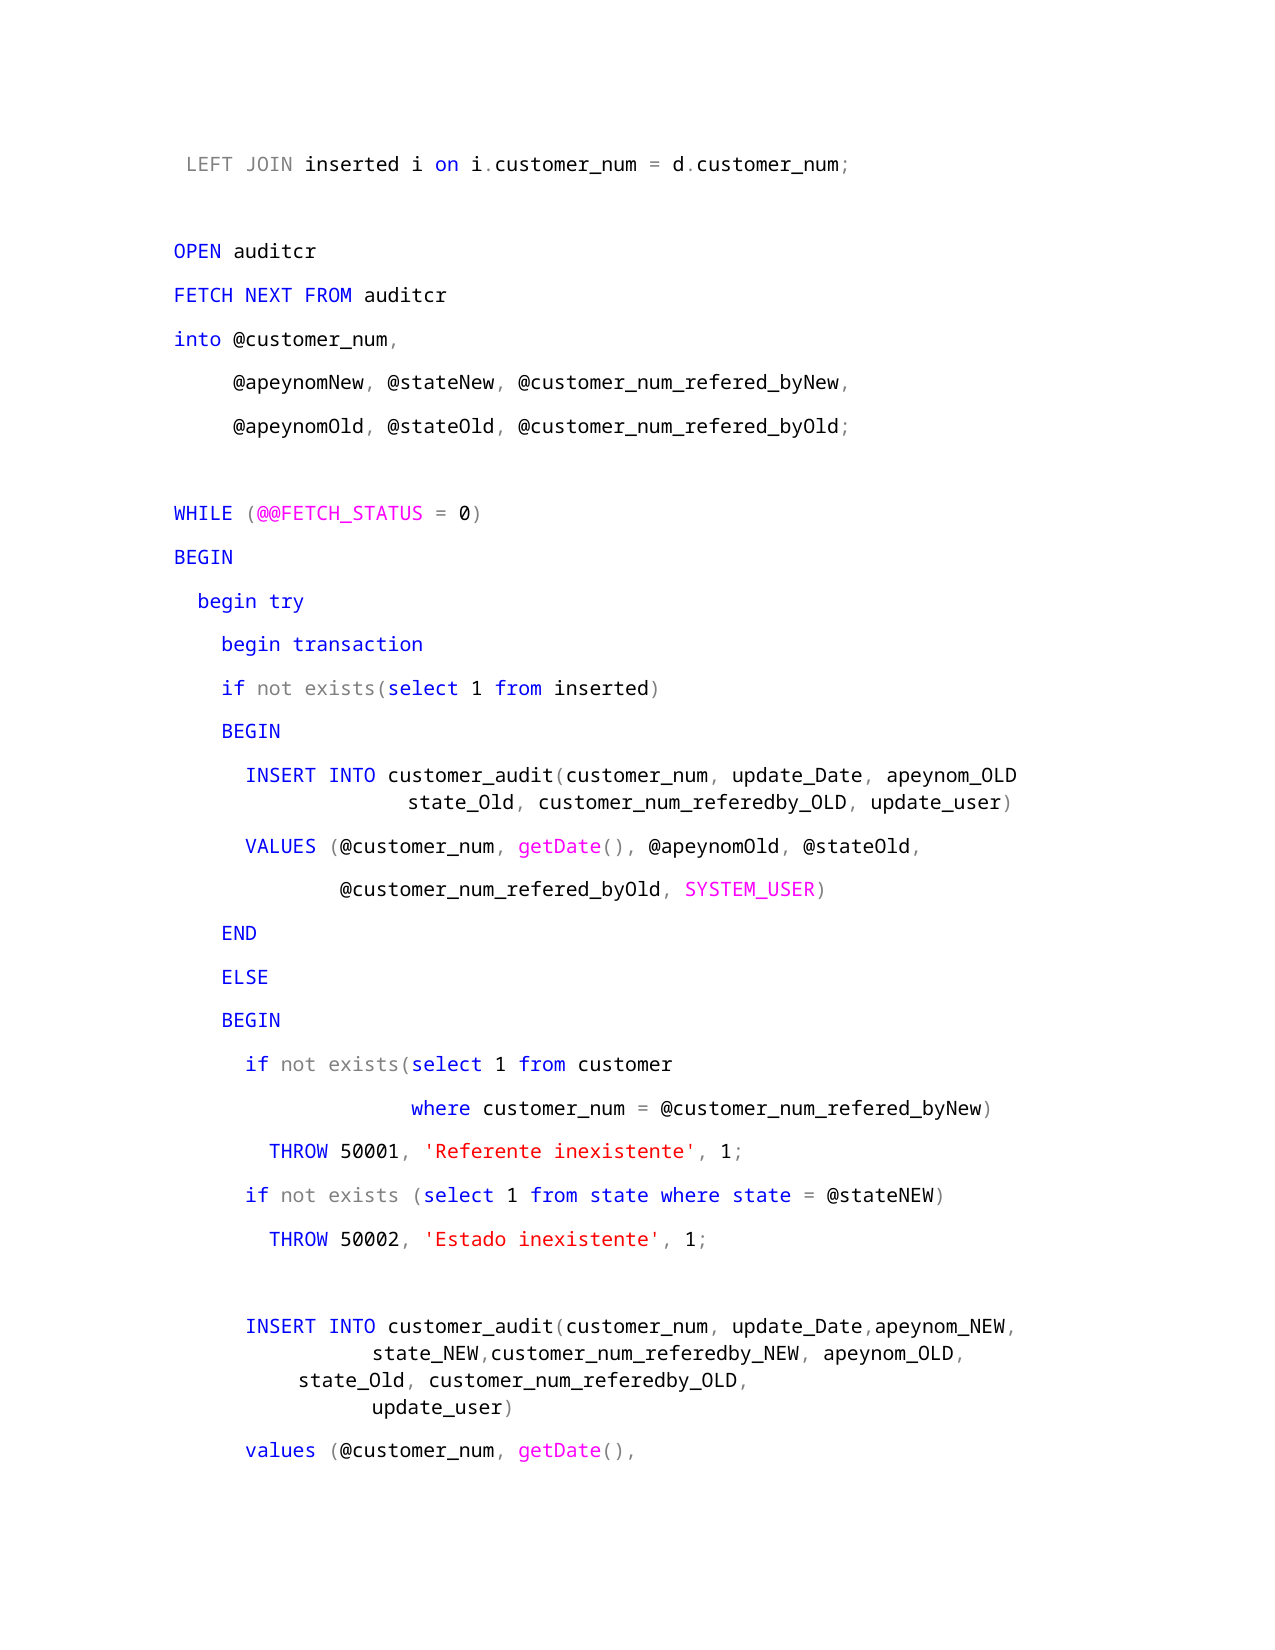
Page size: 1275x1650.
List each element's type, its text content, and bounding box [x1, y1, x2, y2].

text END [150, 919, 1125, 946]
text @customer_num_refered_byOld, SYSTEM_USER) [150, 875, 1125, 902]
text if not exists (select 1 from state where state = @stateNEW) [150, 1181, 1125, 1208]
text if not exists(select 1 from inserted) [150, 674, 1125, 701]
text VALUES (@customer_num, getDate(), @apeynomOld, @stateOld, [150, 832, 1125, 859]
text BEGIN [150, 543, 1125, 570]
text WHILE (@@FETCH_STATUS = 0) [150, 499, 1125, 526]
text LEFT JOIN inserted i on i.customer_num = d.customer_num; [150, 150, 1125, 177]
text values (@customer_num, getDate(), [150, 1436, 1125, 1463]
text THROW 50001, 'Referente inexistente', 1; [150, 1137, 1125, 1164]
text @apeynomNew, @stateNew, @customer_num_refered_byNew, [150, 368, 1125, 395]
text where customer_num = @customer_num_refered_byNew) [150, 1093, 1125, 1121]
text FETCH NEXT FROM auditcr [150, 281, 1125, 308]
text begin transaction [150, 630, 1125, 657]
text if not exists(select 1 from customer [150, 1050, 1125, 1077]
text begin try [150, 586, 1125, 613]
text OPEN auditcr [150, 237, 1125, 264]
text into @customer_num, [150, 324, 1125, 352]
text @apeynomOld, @stateOld, @customer_num_refered_byOld; [150, 412, 1125, 439]
text INSERT INTO customer_audit(customer_num, update_Date, apeynom_OLD state_Old, customer_num_referedby_OLD, update_user) [150, 761, 1125, 815]
text INSERT INTO customer_audit(customer_num, update_Date,apeynom_NEW, state_NEW,customer_num_referedby_NEW, apeynom_OLD, state_Old, customer_num_referedby_OLD, update_user) [150, 1312, 1125, 1420]
text BEGIN [150, 717, 1125, 744]
text THROW 50002, 'Estado inexistente', 1; [150, 1224, 1125, 1251]
text BEGIN [150, 1006, 1125, 1033]
text ELSE [150, 963, 1125, 989]
